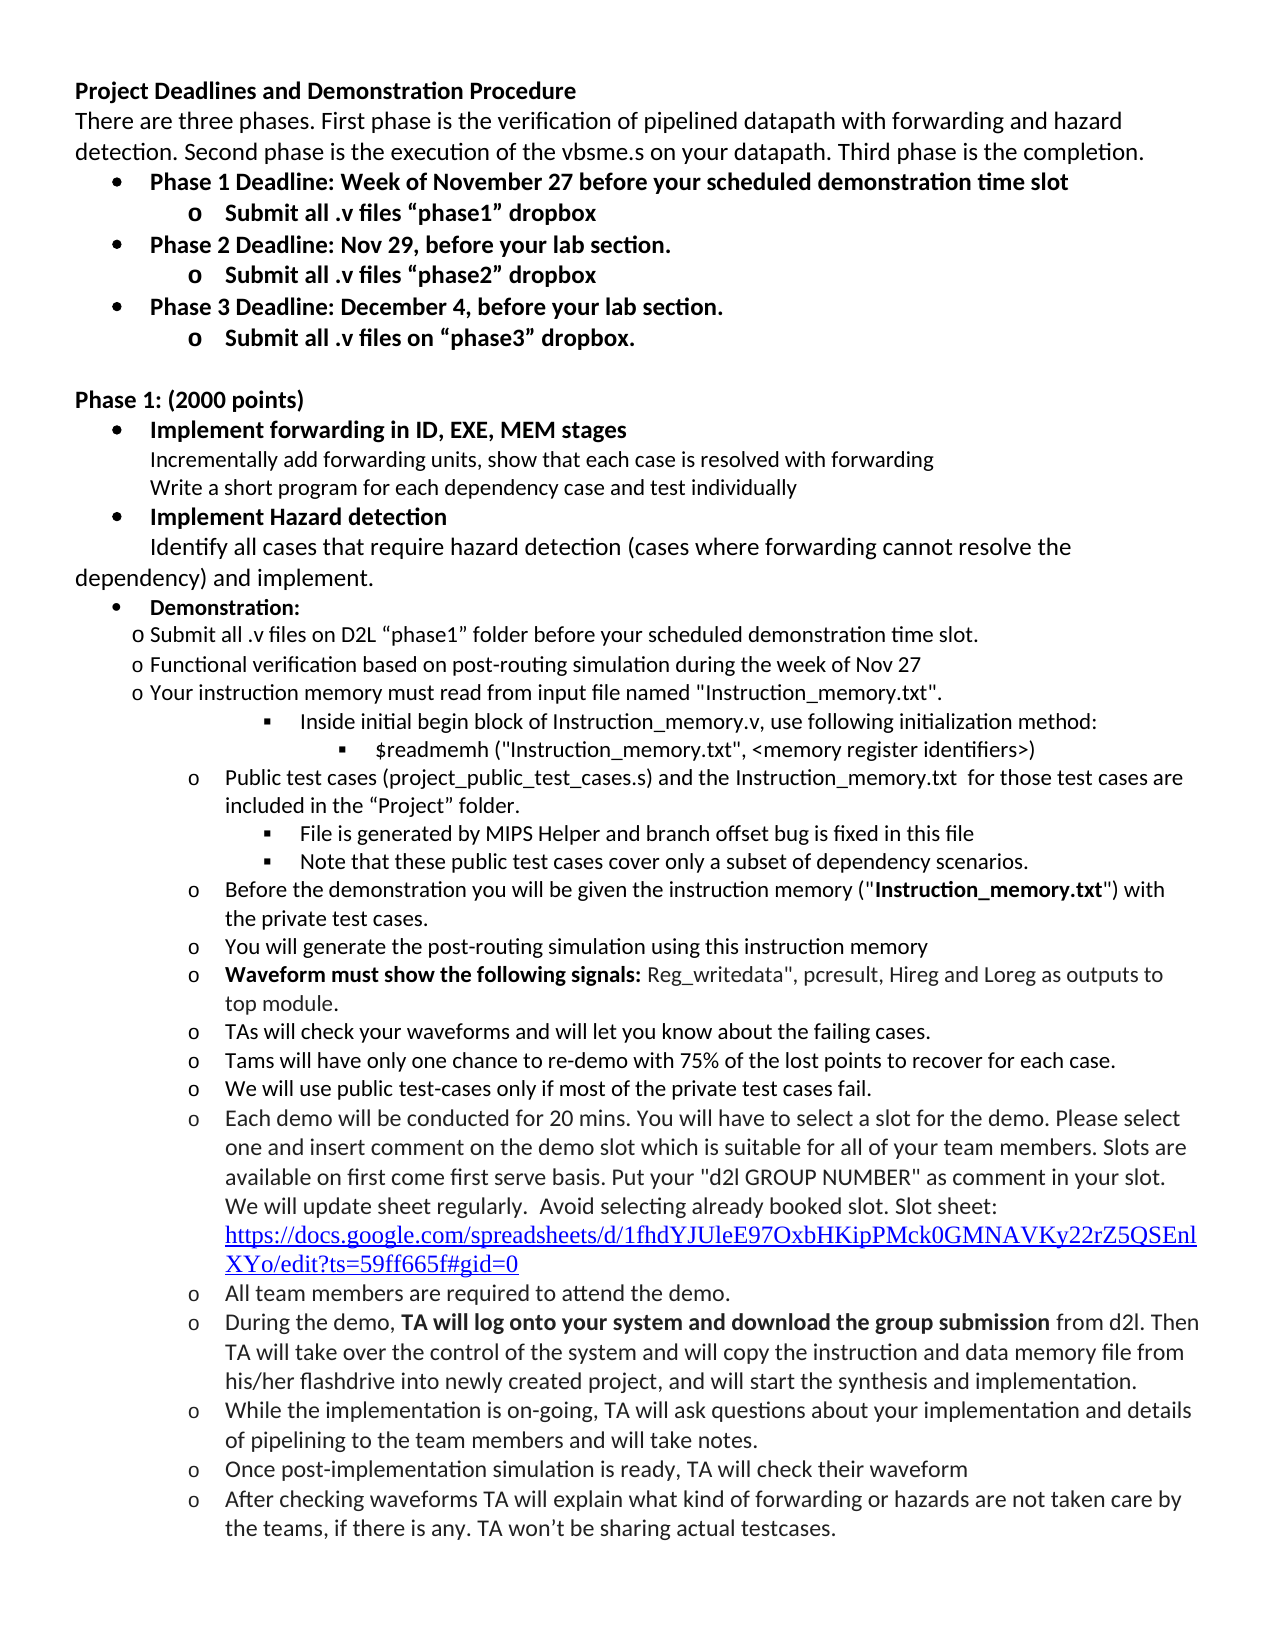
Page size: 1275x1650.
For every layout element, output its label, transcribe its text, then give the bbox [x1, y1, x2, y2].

list File is generated by MIPS Helper and branch offset bug is fixed in this file [262, 819, 1200, 847]
list After checking waveforms TA will explain what kind of forwarding or hazards are not taken care by the teams, if there is any. TA won’t be sharing actual testcases. [187, 1484, 1200, 1543]
list Implement forwarding in ID, EXE, MEM stages [112, 414, 1200, 445]
list Once post-implementation simulation is ready, TA will check their waveform [187, 1454, 1200, 1484]
list Before the demonstration you will be given the instruction memory ("Instruction_memory.txt") with the private test cases. [187, 876, 1200, 932]
list Submit all .v files on D2L “phase1” folder before your scheduled demonstration time slot. [131, 621, 1200, 650]
list Note that these public test cases cover only a subset of dependency scenarios. [262, 847, 1200, 876]
list Demonstration: [112, 593, 1200, 621]
list While the implementation is on-going, TA will ask questions about your implementation and details of pipelining to the team members and will take notes. [187, 1395, 1200, 1454]
list Submit all .v files “phase1” dropbox [187, 197, 1200, 229]
text There are three phases. First phase is the verification of pipelined datapath with forwarding and hazard detection. Second phase is the execution of the vbsme.s on your datapath. Third phase is the completion. [75, 106, 1200, 167]
list Tams will have only one chance to re-demo with 75% of the lost points to recover for each case. [187, 1046, 1200, 1074]
list Phase 3 Deadline: December 4, before your lab section. [112, 291, 1200, 322]
list During the demo, TA will log onto your system and download the group submission from d2l. Then TA will take over the control of the system and will copy the instruction and data memory file from his/her flashdrive into newly created project, and will start the synthesis and implementation. [187, 1307, 1200, 1395]
list Implement Hazard detection [112, 501, 1200, 532]
list Public test cases (project_public_test_cases.s) and the Instruction_memory.txt for those test cases are included in the “Project” folder. [187, 763, 1200, 819]
list Waveform must show the following signals: Reg_writedata", pcresult, Hireg and Loreg as outputs to top module. [187, 961, 1200, 1017]
list $readmemh ("Instruction_memory.txt", <memory register identifiers>) [337, 735, 1200, 763]
list Functional verification based on post-routing simulation during the week of Nov 27 [131, 650, 1200, 678]
list You will generate the post-routing simulation using this instruction memory [187, 932, 1200, 961]
list Each demo will be conducted for 20 mins. You will have to select a slot for the demo. Please select one and insert comment on the demo slot which is suitable for all of your team members. Slots are available on first come first serve basis. Put your "d2l GROUP NUMBER" as comment in your slot. We will update sheet regularly. Avoid selecting already booked slot. Slot sheet: https://docs.google.com/spreadsheets/d/1fhdYJUleE97OxbHKipPMck0GMNAVKy22rZ5QSEnlXYo/edit?ts=59ff665f#gid=0 [187, 1103, 1200, 1278]
list TAs will check your waveforms and will let you know about the failing cases. [187, 1017, 1200, 1046]
list We will use public test-cases only if most of the private test cases fail. [187, 1074, 1200, 1103]
text Incrementally add forwarding units, show that each case is resolved with forwarding [75, 445, 1200, 473]
list Inside initial begin block of Instruction_memory.v, use following initialization method: [262, 707, 1200, 735]
list Submit all .v files “phase2” dropbox [187, 259, 1200, 291]
text Phase 1: (2000 points) [75, 384, 1200, 414]
list Submit all .v files on “phase3” dropbox. [187, 322, 1200, 353]
text Project Deadlines and Demonstration Procedure [75, 75, 1200, 106]
list All team members are required to attend the demo. [187, 1278, 1200, 1307]
text Write a short program for each dependency case and test individually [150, 473, 1200, 501]
list Phase 2 Deadline: Nov 29, before your lab section. [112, 229, 1200, 259]
list Your instruction memory must read from input file named "Instruction_memory.txt". [131, 678, 1200, 707]
text Identify all cases that require hazard detection (cases where forwarding cannot resolve the dependency) and implement. [75, 532, 1200, 593]
list Phase 1 Deadline: Week of November 27 before your scheduled demonstration time slot [112, 167, 1200, 197]
